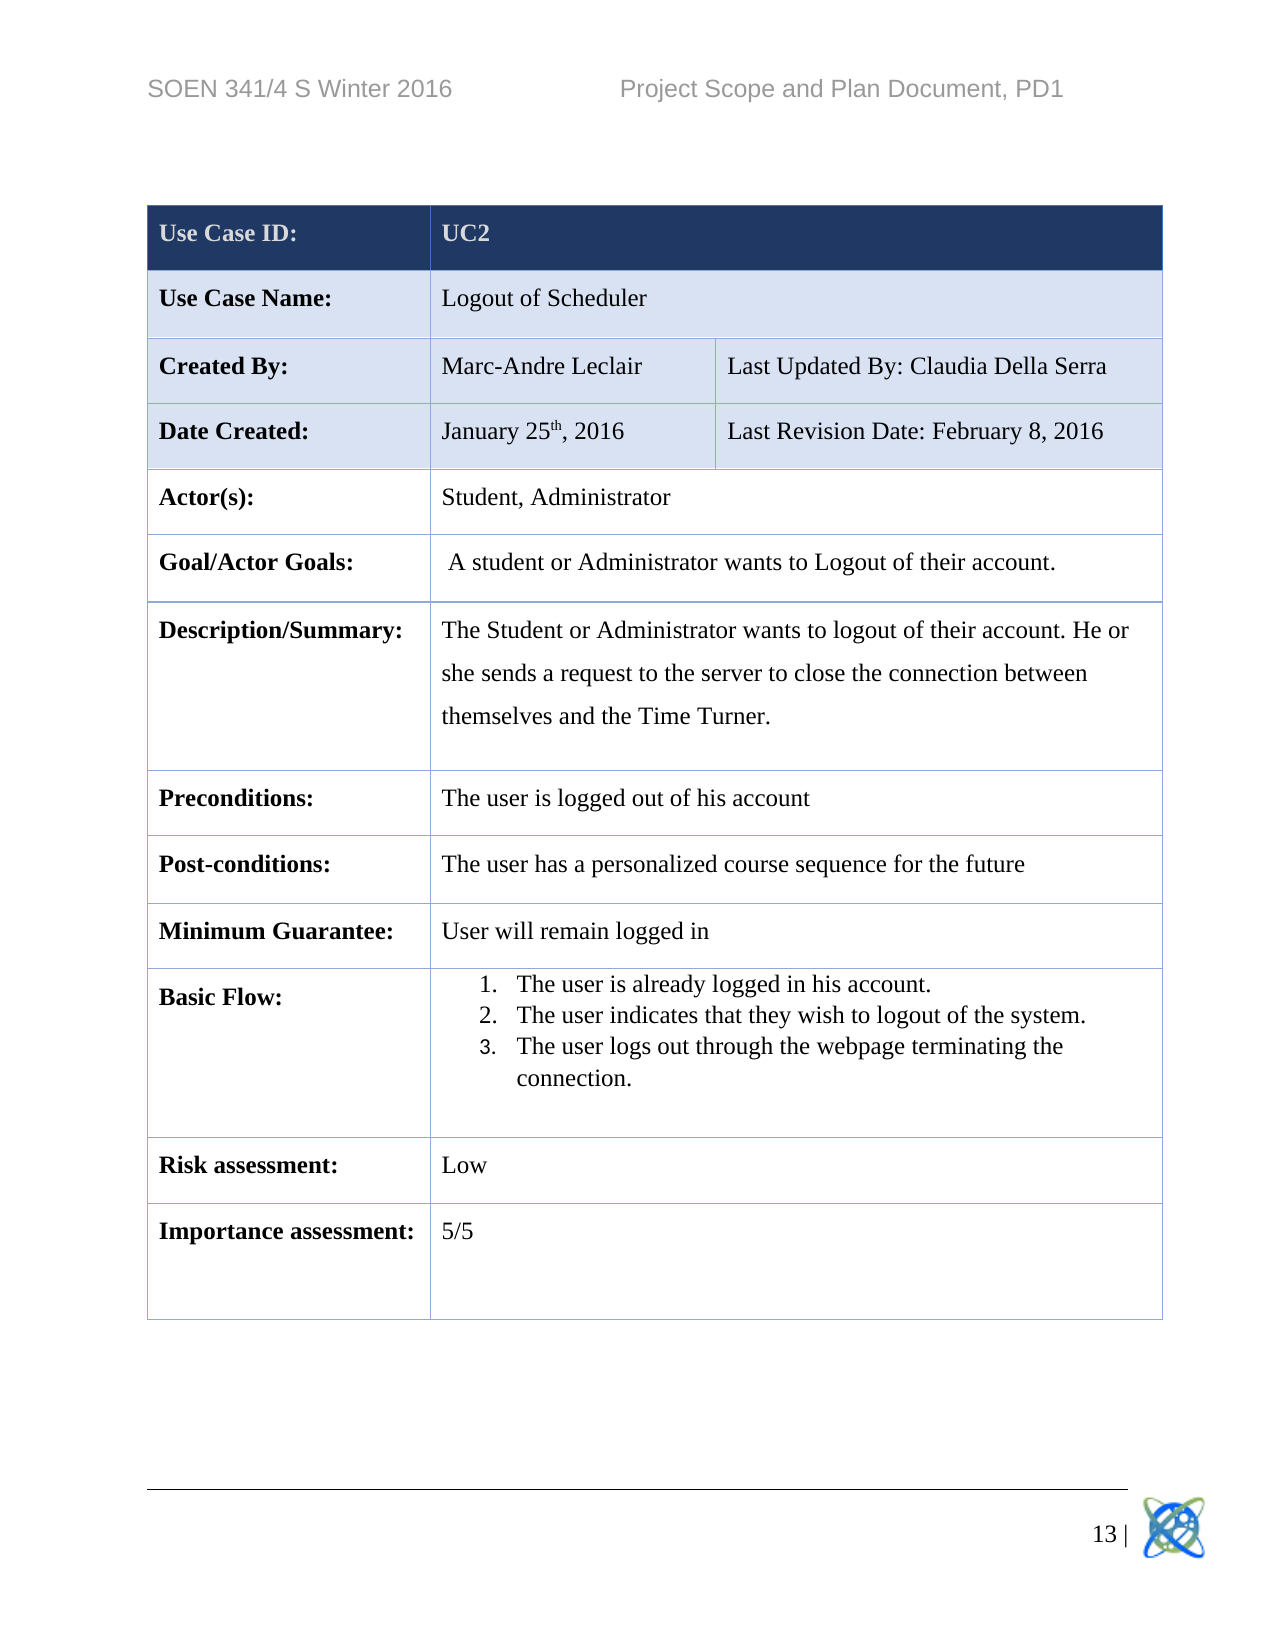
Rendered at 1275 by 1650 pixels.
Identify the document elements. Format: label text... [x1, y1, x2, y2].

table_cell Marc-Andre Leclair [431, 339, 715, 403]
table_cell The user is already logged in his account. The user indicates that they wish to logout of the system. The user logs out through the webpage terminating the connection. [431, 969, 1162, 1137]
table_cell January 25th, 2016 [431, 404, 715, 468]
table_cell Actor(s): [148, 470, 430, 534]
table_cell Created By: [148, 339, 430, 403]
table_cell Minimum Guarantee: [148, 904, 430, 968]
table_cell The user is logged out of his account [431, 771, 1162, 835]
table_cell Logout of Scheduler [431, 271, 1162, 337]
picture [1123, 1490, 1224, 1566]
table_cell The user has a personalized course sequence for the future [431, 836, 1162, 903]
table_cell User will remain logged in [431, 904, 1162, 968]
table_cell Last Updated By: Claudia Della Serra [716, 339, 1162, 403]
table_header Use Case ID: [148, 206, 430, 270]
table_cell Importance assessment: [148, 1204, 430, 1318]
table_cell The Student or Administrator wants to logout of their account. He or she sends a request to the server to close the connection between themselves and the Time Turner. [431, 603, 1162, 770]
table_cell Last Revision Date: February 8, 2016 [716, 404, 1162, 468]
table_cell Risk assessment: [148, 1138, 430, 1202]
table_cell Use Case Name: [148, 271, 430, 337]
table_cell Low [431, 1138, 1162, 1202]
table_cell Goal/Actor Goals: [148, 535, 430, 601]
table_cell Basic Flow: [148, 969, 430, 1137]
table_cell Description/Summary: [148, 603, 430, 770]
table_cell Student, Administrator [431, 470, 1162, 534]
table_cell Preconditions: [148, 771, 430, 835]
table_header UC2 [431, 206, 1162, 270]
table_cell Post-conditions: [148, 836, 430, 903]
table_cell A student or Administrator wants to Logout of their account. [431, 535, 1162, 601]
table_cell 5/5 [431, 1204, 1162, 1318]
table_cell Date Created: [148, 404, 430, 468]
